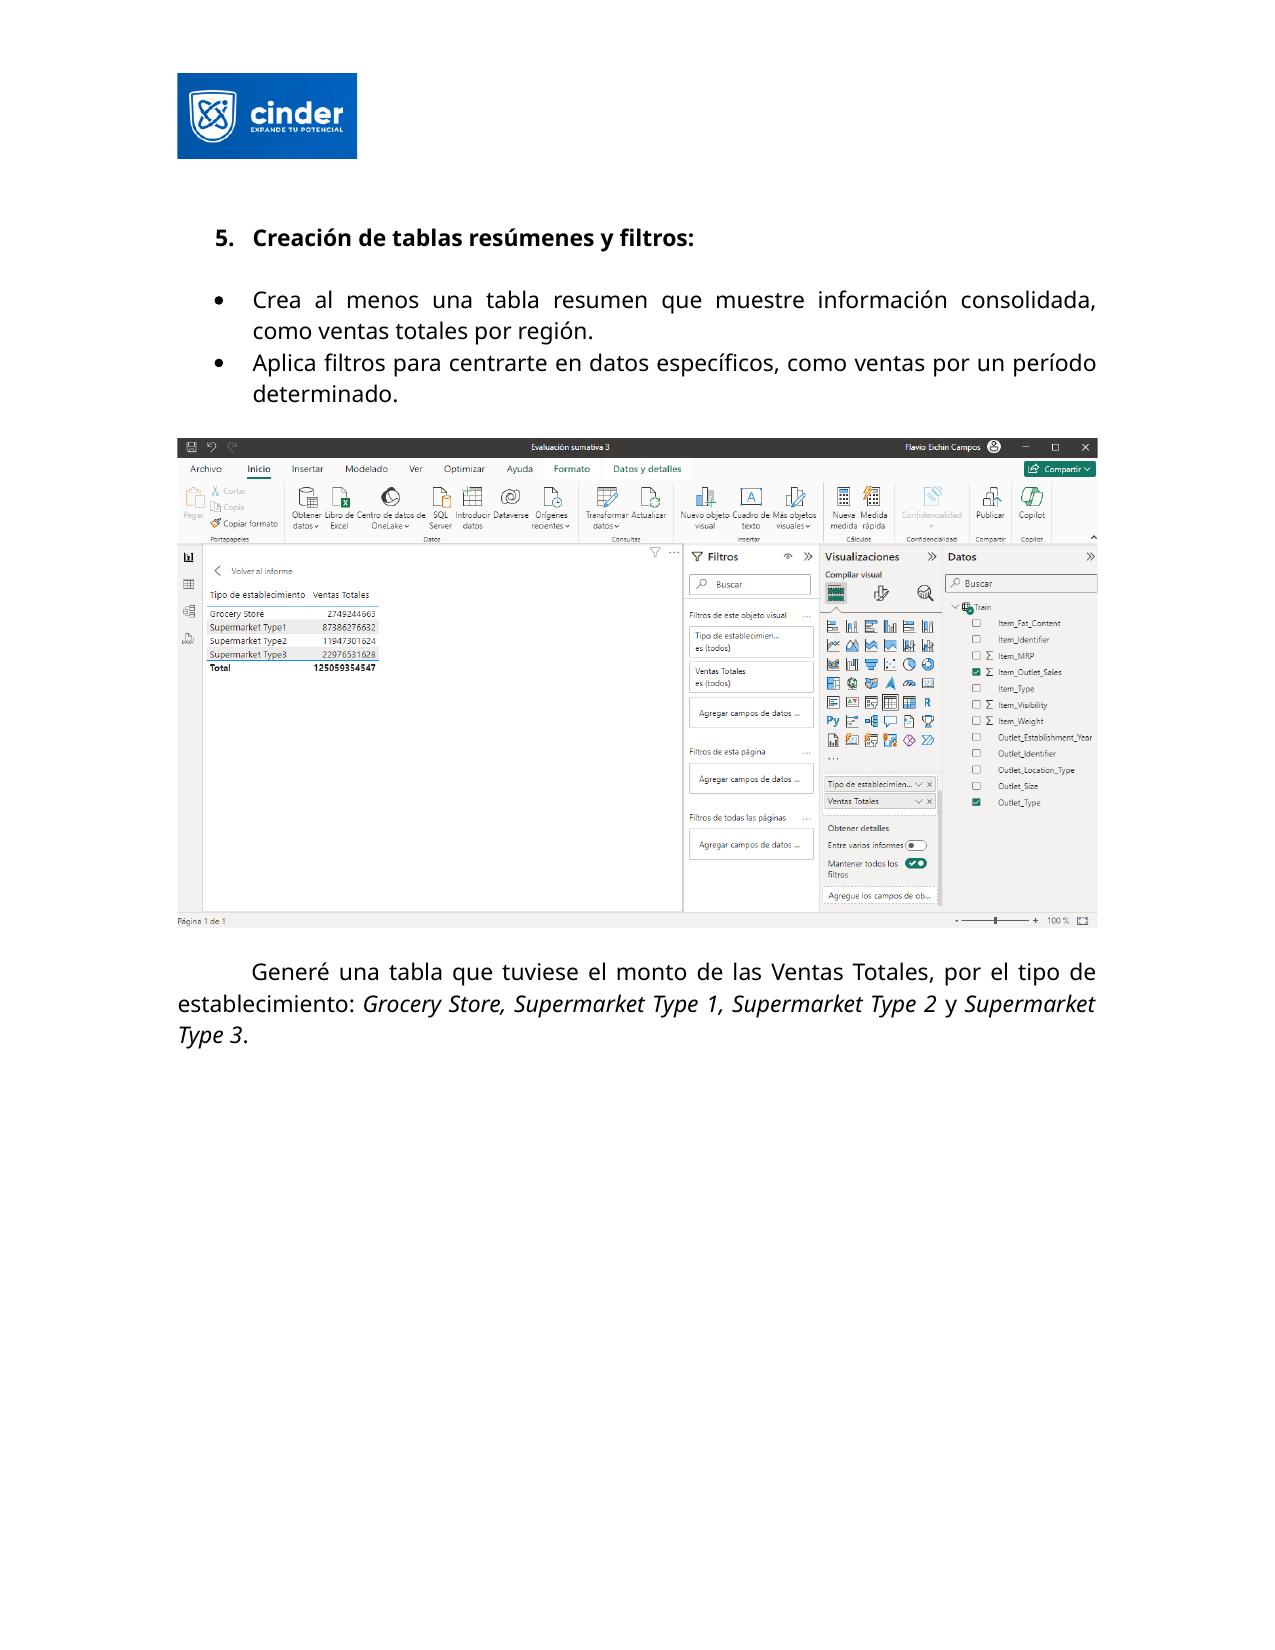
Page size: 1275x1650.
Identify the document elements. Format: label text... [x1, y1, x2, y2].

list Crea al menos una tabla resumen que muestre información consolidada, como ventas totales por región. [215, 284, 1098, 346]
list Aplica filtros para centrarte en datos específicos, como ventas por un período determinado. [215, 346, 1098, 409]
picture [177, 73, 358, 159]
list Creación de tablas resúmenes y filtros: [215, 221, 1098, 253]
picture [177, 438, 1098, 928]
text Generé una tabla que tuviese el monto de las Ventas Totales, por el tipo de establecimiento: Grocery Store, Supermarket Type 1, Supermarket Type 2 y Supermarket Type 3. [177, 956, 1098, 1050]
